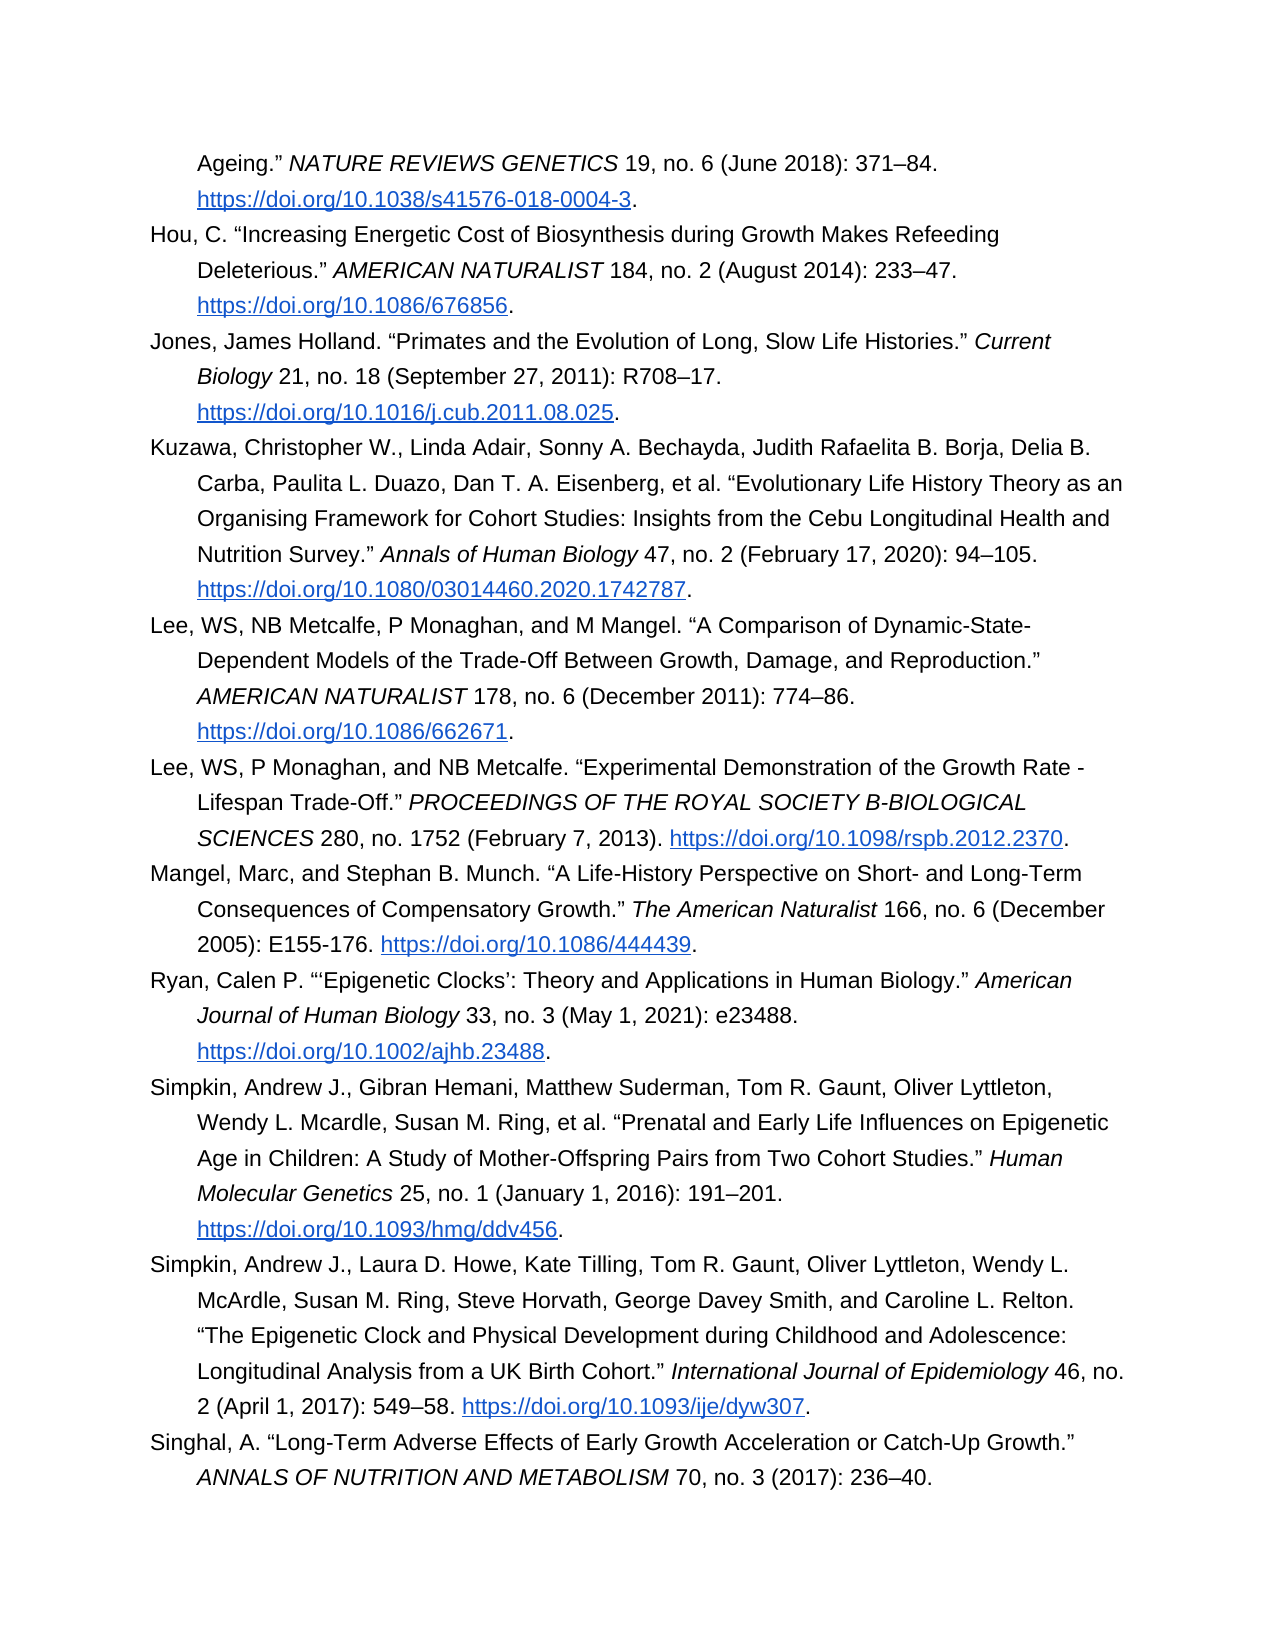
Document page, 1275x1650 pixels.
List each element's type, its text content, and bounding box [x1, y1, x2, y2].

text Mangel, Marc, and Stephan B. Munch. “A Life-History Perspective on Short- and Long-Term Consequences of Compensatory Growth.” The American Naturalist 166, no. 6 (December 2005): E155-176. https://doi.org/10.1086/444439. [150, 860, 1125, 958]
text Lee, WS, P Monaghan, and NB Metcalfe. “Experimental Demonstration of the Growth Rate - Lifespan Trade-Off.” PROCEEDINGS OF THE ROYAL SOCIETY B-BIOLOGICAL SCIENCES 280, no. 1752 (February 7, 2013). https://doi.org/10.1098/rspb.2012.2370. [150, 754, 1125, 851]
text Jones, James Holland. “Primates and the Evolution of Long, Slow Life Histories.” Current Biology 21, no. 18 (September 27, 2011): R708–17. https://doi.org/10.1016/j.cub.2011.08.025. [150, 328, 1125, 425]
text Ryan, Calen P. “‘Epigenetic Clocks’: Theory and Applications in Human Biology.” American Journal of Human Biology 33, no. 3 (May 1, 2021): e23488. https://doi.org/10.1002/ajhb.23488. [150, 967, 1125, 1064]
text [150, 1429, 1125, 1491]
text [150, 150, 1125, 212]
text Simpkin, Andrew J., Gibran Hemani, Matthew Suderman, Tom R. Gaunt, Oliver Lyttleton, Wendy L. Mcardle, Susan M. Ring, et al. “Prenatal and Early Life Influences on Epigenetic Age in Children: A Study of Mother-Offspring Pairs from Two Cohort Studies.” Human Molecular Genetics 25, no. 1 (January 1, 2016): 191–201. https://doi.org/10.1093/hmg/ddv456. [150, 1073, 1125, 1242]
text Kuzawa, Christopher W., Linda Adair, Sonny A. Bechayda, Judith Rafaelita B. Borja, Delia B. Carba, Paulita L. Duazo, Dan T. A. Eisenberg, et al. “Evolutionary Life History Theory as an Organising Framework for Cohort Studies: Insights from the Cebu Longitudinal Health and Nutrition Survey.” Annals of Human Biology 47, no. 2 (February 17, 2020): 94–105. https://doi.org/10.1080/03014460.2020.1742787. [150, 434, 1125, 603]
text Simpkin, Andrew J., Laura D. Howe, Kate Tilling, Tom R. Gaunt, Oliver Lyttleton, Wendy L. McArdle, Susan M. Ring, Steve Horvath, George Davey Smith, and Caroline L. Relton. “The Epigenetic Clock and Physical Development during Childhood and Adolescence: Longitudinal Analysis from a UK Birth Cohort.” International Journal of Epidemiology 46, no. 2 (April 1, 2017): 549–58. https://doi.org/10.1093/ije/dyw307. [150, 1251, 1125, 1419]
text Lee, WS, NB Metcalfe, P Monaghan, and M Mangel. “A Comparison of Dynamic-State-Dependent Models of the Trade-Off Between Growth, Damage, and Reproduction.” AMERICAN NATURALIST 178, no. 6 (December 2011): 774–86. https://doi.org/10.1086/662671. [150, 612, 1125, 745]
text Hou, C. “Increasing Energetic Cost of Biosynthesis during Growth Makes Refeeding Deleterious.” AMERICAN NATURALIST 184, no. 2 (August 2014): 233–47. https://doi.org/10.1086/676856. [150, 221, 1125, 318]
